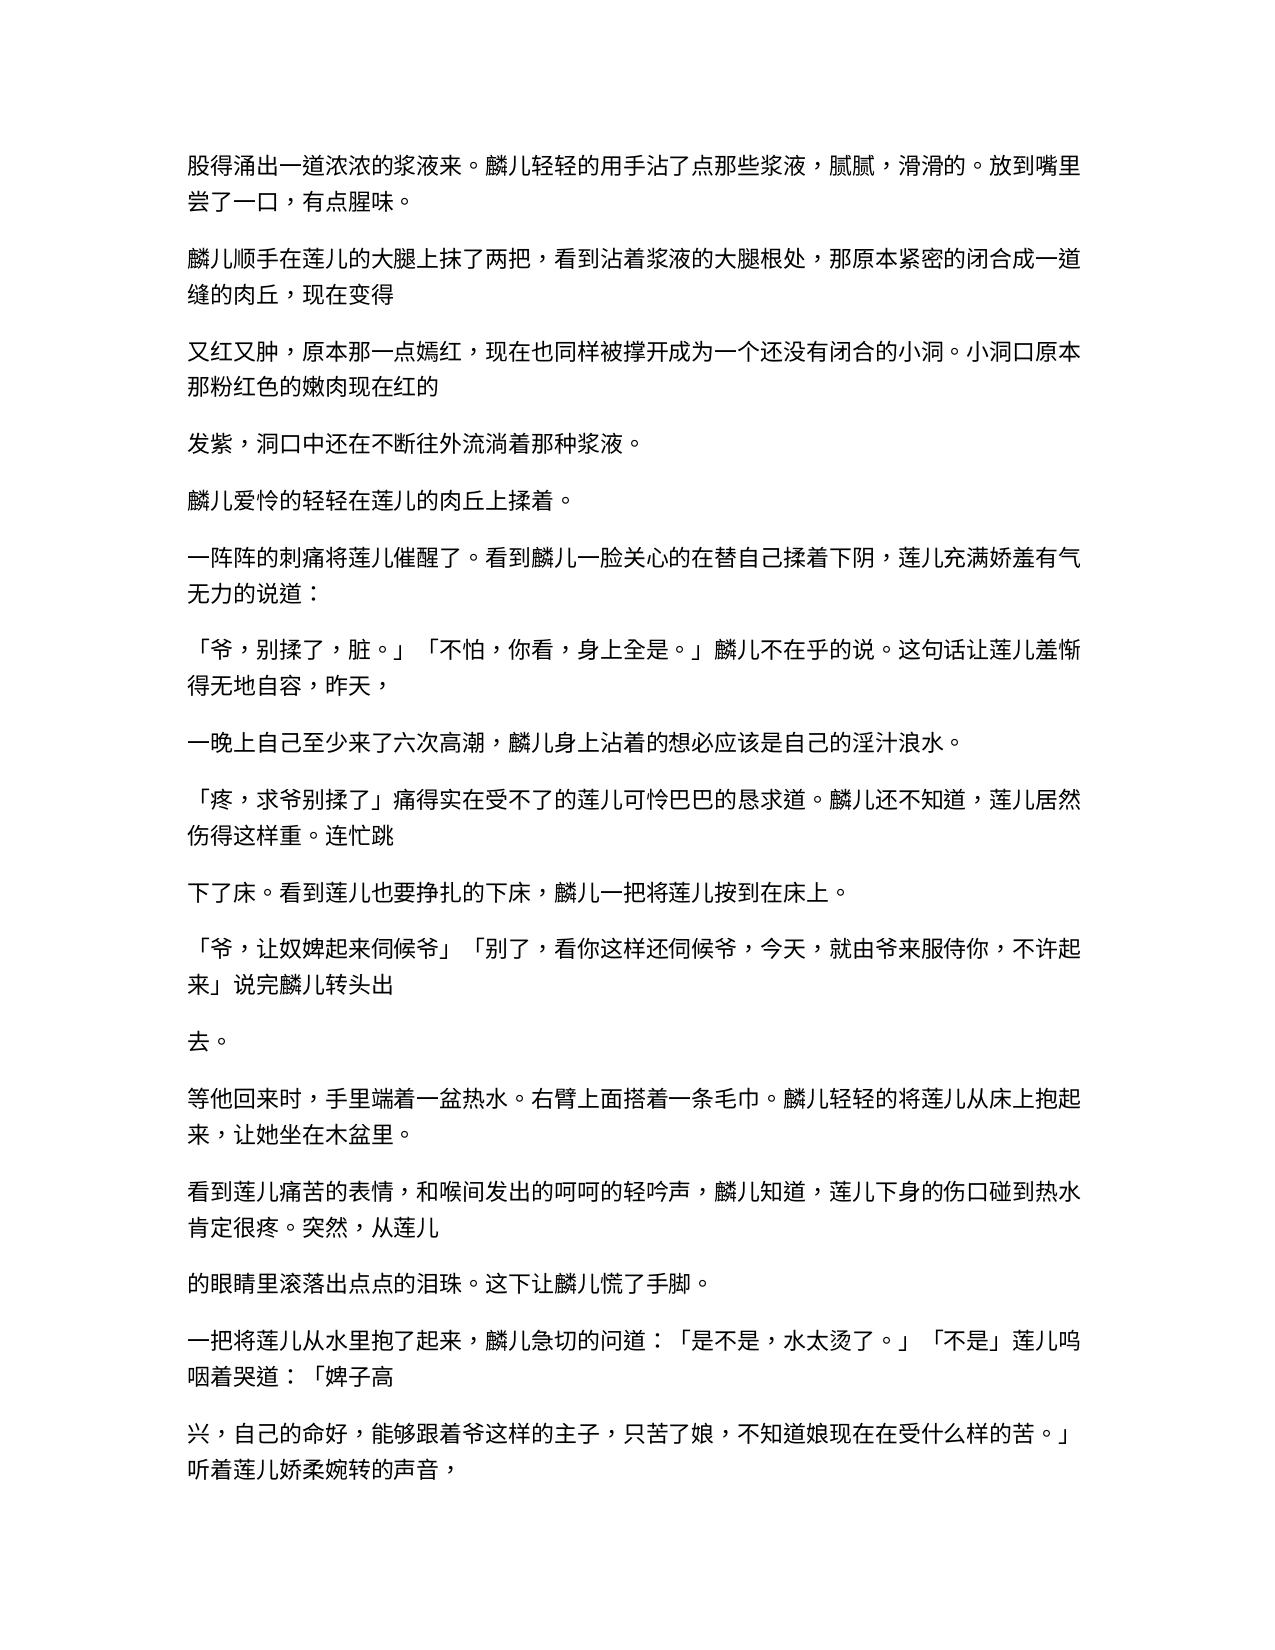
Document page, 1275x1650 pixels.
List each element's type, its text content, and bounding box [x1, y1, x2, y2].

text 「爷，别揉了，脏。」「不怕，你看，身上全是。」麟儿不在乎的说。这句话让莲儿羞惭得无地自容，昨天， [187, 634, 1087, 702]
text 「疼，求爷别揉了」痛得实在受不了的莲儿可怜巴巴的恳求道。麟儿还不知道，莲儿居然伤得这样重。连忙跳 [187, 784, 1087, 851]
text 「爷，让奴婢起来伺候爷」「别了，看你这样还伺候爷，今天，就由爷来服侍你，不许起来」说完麟儿转头出 [187, 933, 1087, 1001]
text 的眼睛里滚落出点点的泪珠。这下让麟儿慌了手脚。 [187, 1268, 1087, 1299]
text 去。 [187, 1026, 1087, 1057]
text 下了床。看到莲儿也要挣扎的下床，麟儿一把将莲儿按到在床上。 [187, 877, 1087, 908]
text 麟儿顺手在莲儿的大腿上抹了两把，看到沾着浆液的大腿根处，那原本紧密的闭合成一道缝的肉丘，现在变得 [187, 243, 1087, 310]
text 一晚上自己至少来了六次高潮，麟儿身上沾着的想必应该是自己的淫汁浪水。 [187, 727, 1087, 758]
text 股得涌出一道浓浓的浆液来。麟儿轻轻的用手沾了点那些浆液，腻腻，滑滑的。放到嘴里尝了一口，有点腥味。 [187, 150, 1087, 217]
text 一把将莲儿从水里抱了起来，麟儿急切的问道：「是不是，水太烫了。」「不是」莲儿呜咽着哭道：「婢子高 [187, 1325, 1087, 1392]
text 看到莲儿痛苦的表情，和喉间发出的呵呵的轻吟声，麟儿知道，莲儿下身的伤口碰到热水肯定很疼。突然，从莲儿 [187, 1176, 1087, 1243]
text 兴，自己的命好，能够跟着爷这样的主子，只苦了娘，不知道娘现在在受什么样的苦。」听着莲儿娇柔婉转的声音， [187, 1418, 1087, 1485]
text 等他回来时，手里端着一盆热水。右臂上面搭着一条毛巾。麟儿轻轻的将莲儿从床上抱起来，让她坐在木盆里。 [187, 1083, 1087, 1150]
text 又红又肿，原本那一点嫣红，现在也同样被撑开成为一个还没有闭合的小洞。小洞口原本那粉红色的嫩肉现在红的 [187, 335, 1087, 403]
text 麟儿爱怜的轻轻在莲儿的肉丘上揉着。 [187, 485, 1087, 516]
text 发紫，洞口中还在不断往外流淌着那种浆液。 [187, 428, 1087, 459]
text 一阵阵的刺痛将莲儿催醒了。看到麟儿一脸关心的在替自己揉着下阴，莲儿充满娇羞有气无力的说道： [187, 542, 1087, 609]
